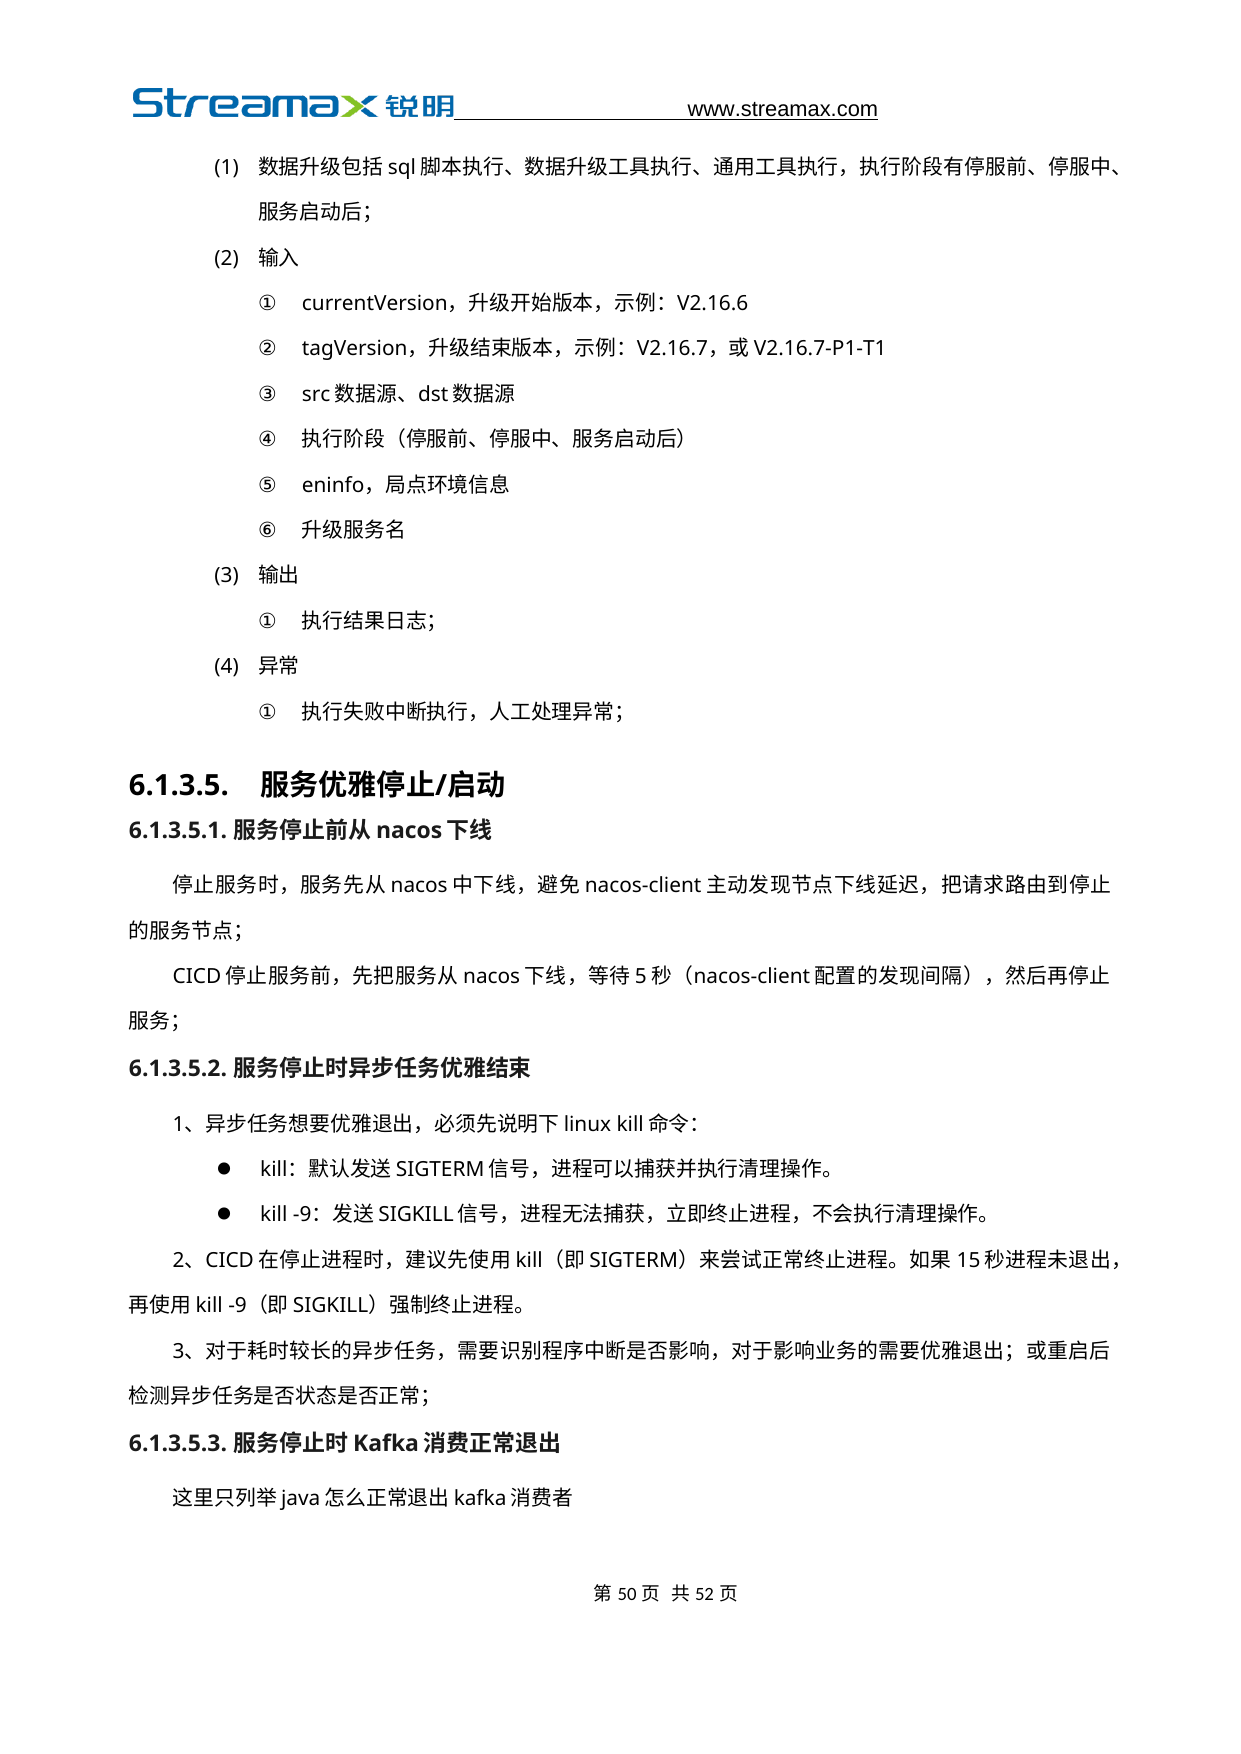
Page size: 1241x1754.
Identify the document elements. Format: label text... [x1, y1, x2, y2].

list 停止服务时，服务先从nacos中下线，避免nacos-client主动发现节点下线延迟，把请求路由到停止的服务节点； [129, 869, 1111, 944]
list src数据源、dst数据源 [258, 377, 1111, 407]
list eninfo，局点环境信息 [258, 468, 1111, 498]
list kill：默认发送SIGTERM信号，进程可以捕获并执行清理操作。 [216, 1152, 1111, 1182]
list currentVersion，升级开始版本，示例：V2.16.6 [258, 286, 1111, 316]
list 执行失败中断执行，人工处理异常； [258, 695, 1111, 725]
picture [133, 88, 454, 117]
list kill -9：发送SIGKILL信号，进程无法捕获，立即终止进程，不会执行清理操作。 [216, 1198, 1111, 1228]
list 数据升级包括sql脚本执行、数据升级工具执行、通用工具执行，执行阶段有停服前、停服中、服务启动后； [214, 150, 1111, 226]
list 执行结果日志； [258, 604, 1111, 634]
list 输入 [214, 241, 1111, 271]
subtitle 服务停止前从nacos下线 [129, 812, 1111, 845]
text 这里只列举java怎么正常退出kafka消费者 [129, 1481, 1111, 1512]
subtitle 服务停止时Kafka消费正常退出 [129, 1424, 1111, 1458]
list CICD停止服务前，先把服务从nacos下线，等待5秒（nacos-client配置的发现间隔），然后再停止服务； [129, 959, 1111, 1035]
list 异步任务想要优雅退出，必须先说明下linux kill命令： [129, 1107, 1111, 1137]
list 输出 [214, 559, 1111, 589]
list 异常 [214, 649, 1111, 680]
list 对于耗时较长的异步任务，需要识别程序中断是否影响，对于影响业务的需要优雅退出；或重启后检测异步任务是否状态是否正常； [129, 1334, 1111, 1409]
list tagVersion，升级结束版本，示例：V2.16.7，或V2.16.7-P1-T1 [258, 332, 1111, 362]
subtitle 服务优雅停止/启动 [129, 761, 1111, 803]
subtitle 服务停止时异步任务优雅结束 [129, 1050, 1111, 1083]
list 执行阶段（停服前、停服中、服务启动后） [258, 422, 1111, 453]
list CICD在停止进程时，建议先使用kill（即SIGTERM）来尝试正常终止进程。如果15秒进程未退出，再使用kill -9（即SIGKILL）强制终止进程。 [129, 1243, 1111, 1319]
list 升级服务名 [258, 513, 1111, 543]
